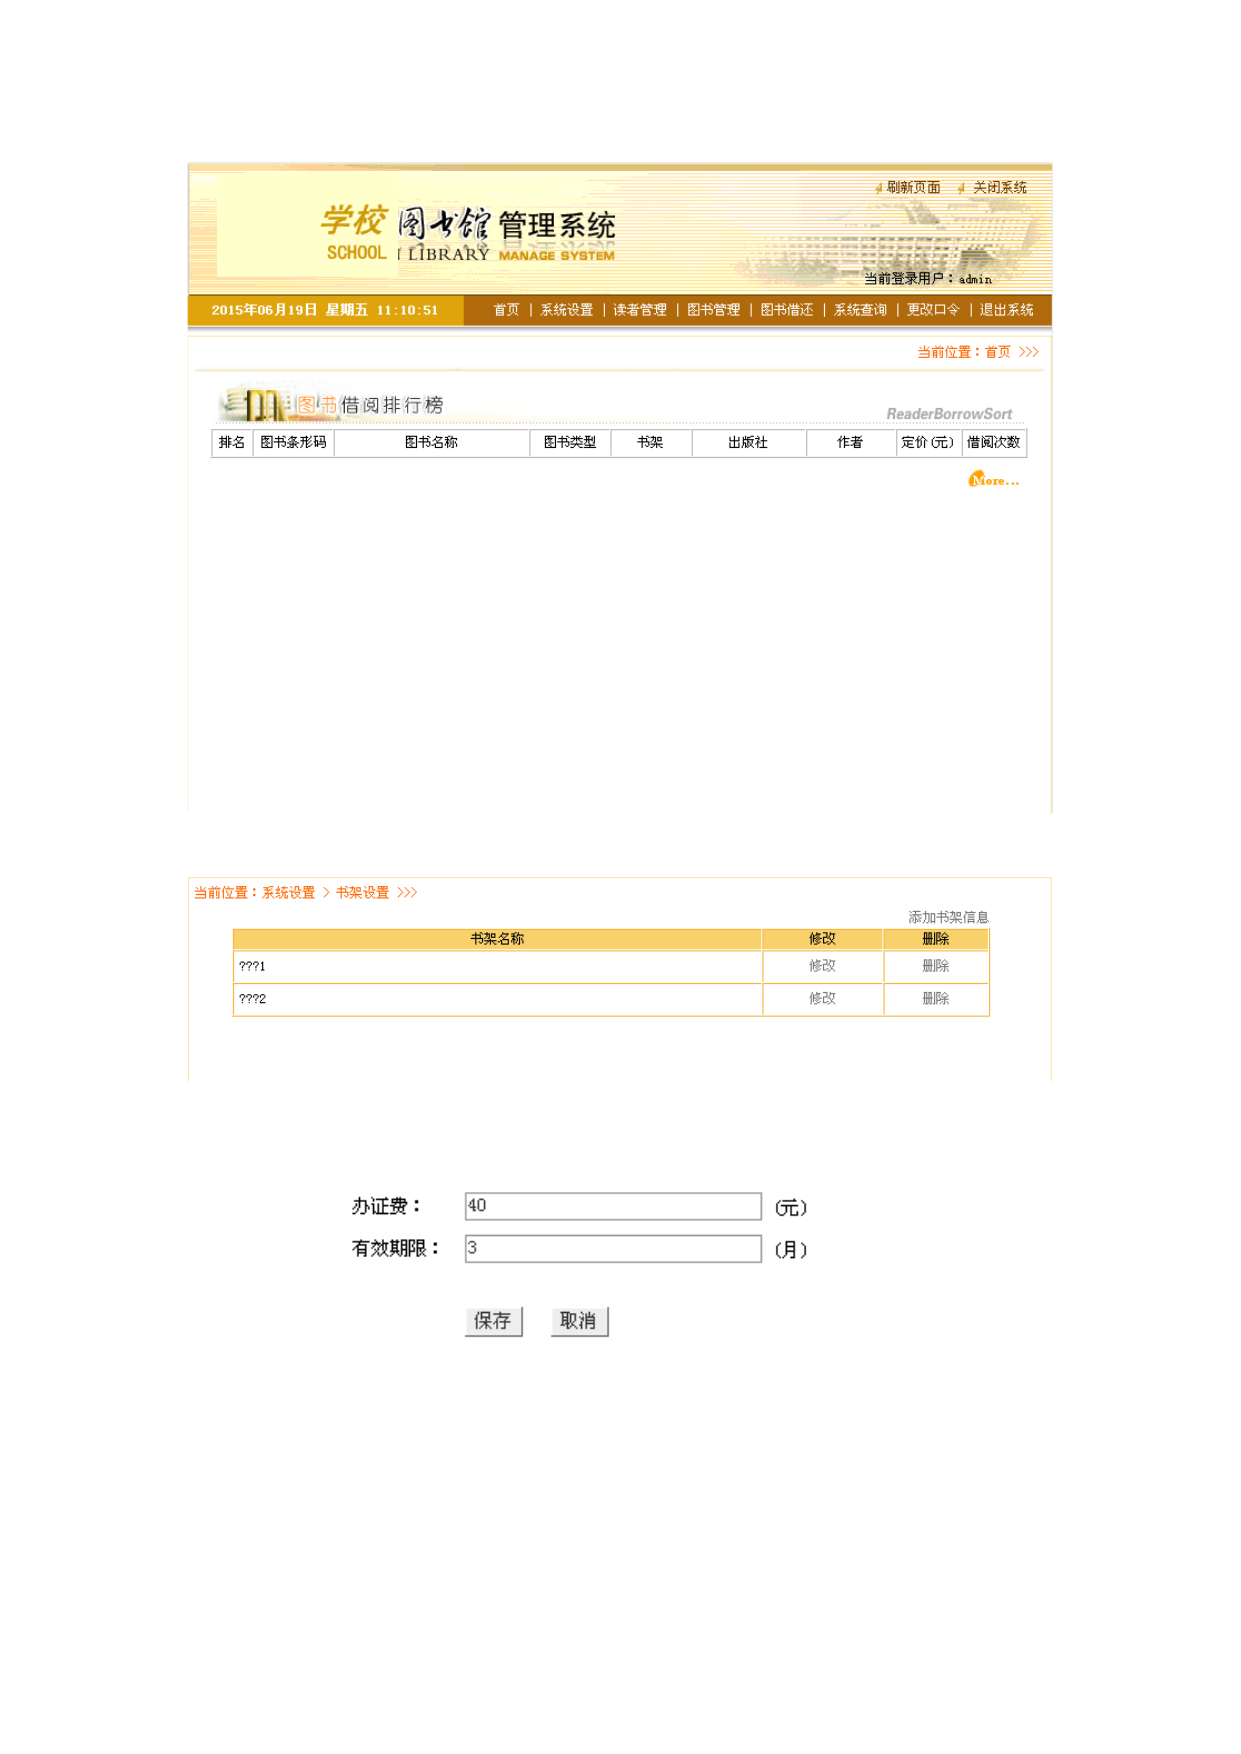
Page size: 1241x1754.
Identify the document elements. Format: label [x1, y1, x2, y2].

picture [187, 162, 1053, 813]
picture [187, 877, 1053, 1081]
picture [187, 1137, 986, 1422]
